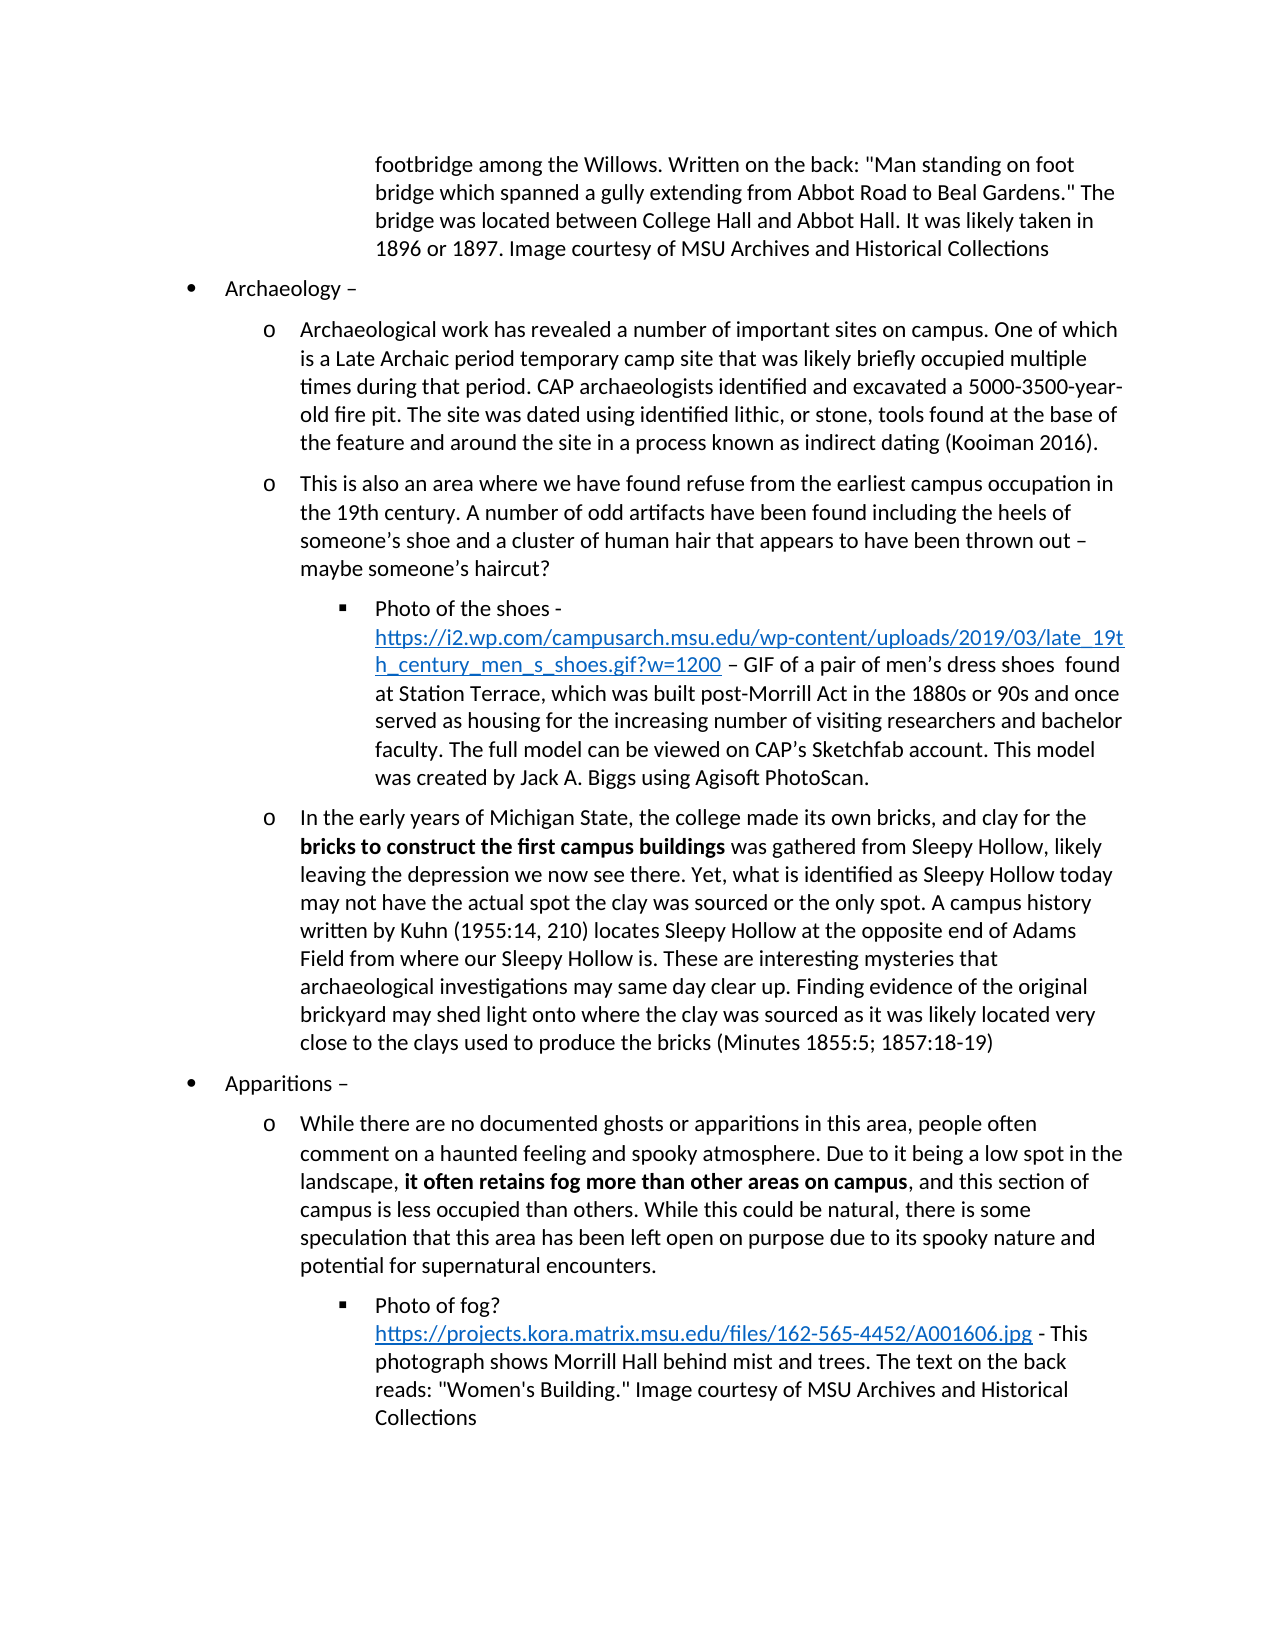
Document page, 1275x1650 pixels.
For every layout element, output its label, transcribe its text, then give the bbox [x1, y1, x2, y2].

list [337, 150, 1125, 262]
list This is also an area where we have found refuse from the earliest campus occupation in the 19th century. A number of odd artifacts have been found including the heels of someone’s shoe and a cluster of human hair that appears to have been thrown out – maybe someone’s haircut? [262, 469, 1125, 582]
list Archaeology – [187, 274, 1125, 303]
list Archaeological work has revealed a number of important sites on campus. One of which is a Late Archaic period temporary camp site that was likely briefly occupied multiple times during that period. CAP archaeologists identified and excavated a 5000-3500-year-old fire pit. The site was dated using identified lithic, or stone, tools found at the base of the feature and around the site in a process known as indirect dating (Kooiman 2016). [262, 315, 1125, 456]
list In the early years of Michigan State, the college made its own bricks, and clay for the bricks to construct the first campus buildings was gathered from Sleepy Hollow, likely leaving the depression we now see there. Yet, what is identified as Sleepy Hollow today may not have the actual spot the clay was sourced or the only spot. A campus history written by Kuhn (1955:14, 210) locates Sleepy Hollow at the opposite end of Adams Field from where our Sleepy Hollow is. These are interesting mysteries that archaeological investigations may same day clear up. Finding evidence of the original brickyard may shed light onto where the clay was sourced as it was likely located very close to the clays used to produce the bricks (Minutes 1855:5; 1857:18-19) [262, 803, 1125, 1057]
list Photo of fog? https://projects.kora.matrix.msu.edu/files/162-565-4452/A001606.jpg - This photograph shows Morrill Hall behind mist and trees. The text on the back reads: "Women's Building." Image courtesy of MSU Archives and Historical Collections [337, 1291, 1125, 1431]
list While there are no documented ghosts or apparitions in this area, people often comment on a haunted feeling and spooky atmosphere. Due to it being a low spot in the landscape, it often retains fog more than other areas on campus, and this section of campus is less occupied than others. While this could be natural, there is some speculation that this area has been left open on purpose due to its spooky nature and potential for supernatural encounters. [262, 1109, 1125, 1279]
list Photo of the shoes - https://i2.wp.com/campusarch.msu.edu/wp-content/uploads/2019/03/late_19th_century_men_s_shoes.gif?w=1200 – GIF of a pair of men’s dress shoes found at Station Terrace, which was built post-Morrill Act in the 1880s or 90s and once served as housing for the increasing number of visiting researchers and bachelor faculty. The full model can be viewed on CAP’s Sketchfab account. This model was created by Jack A. Biggs using Agisoft PhotoScan. [337, 594, 1125, 791]
list Apparitions – [187, 1069, 1125, 1097]
